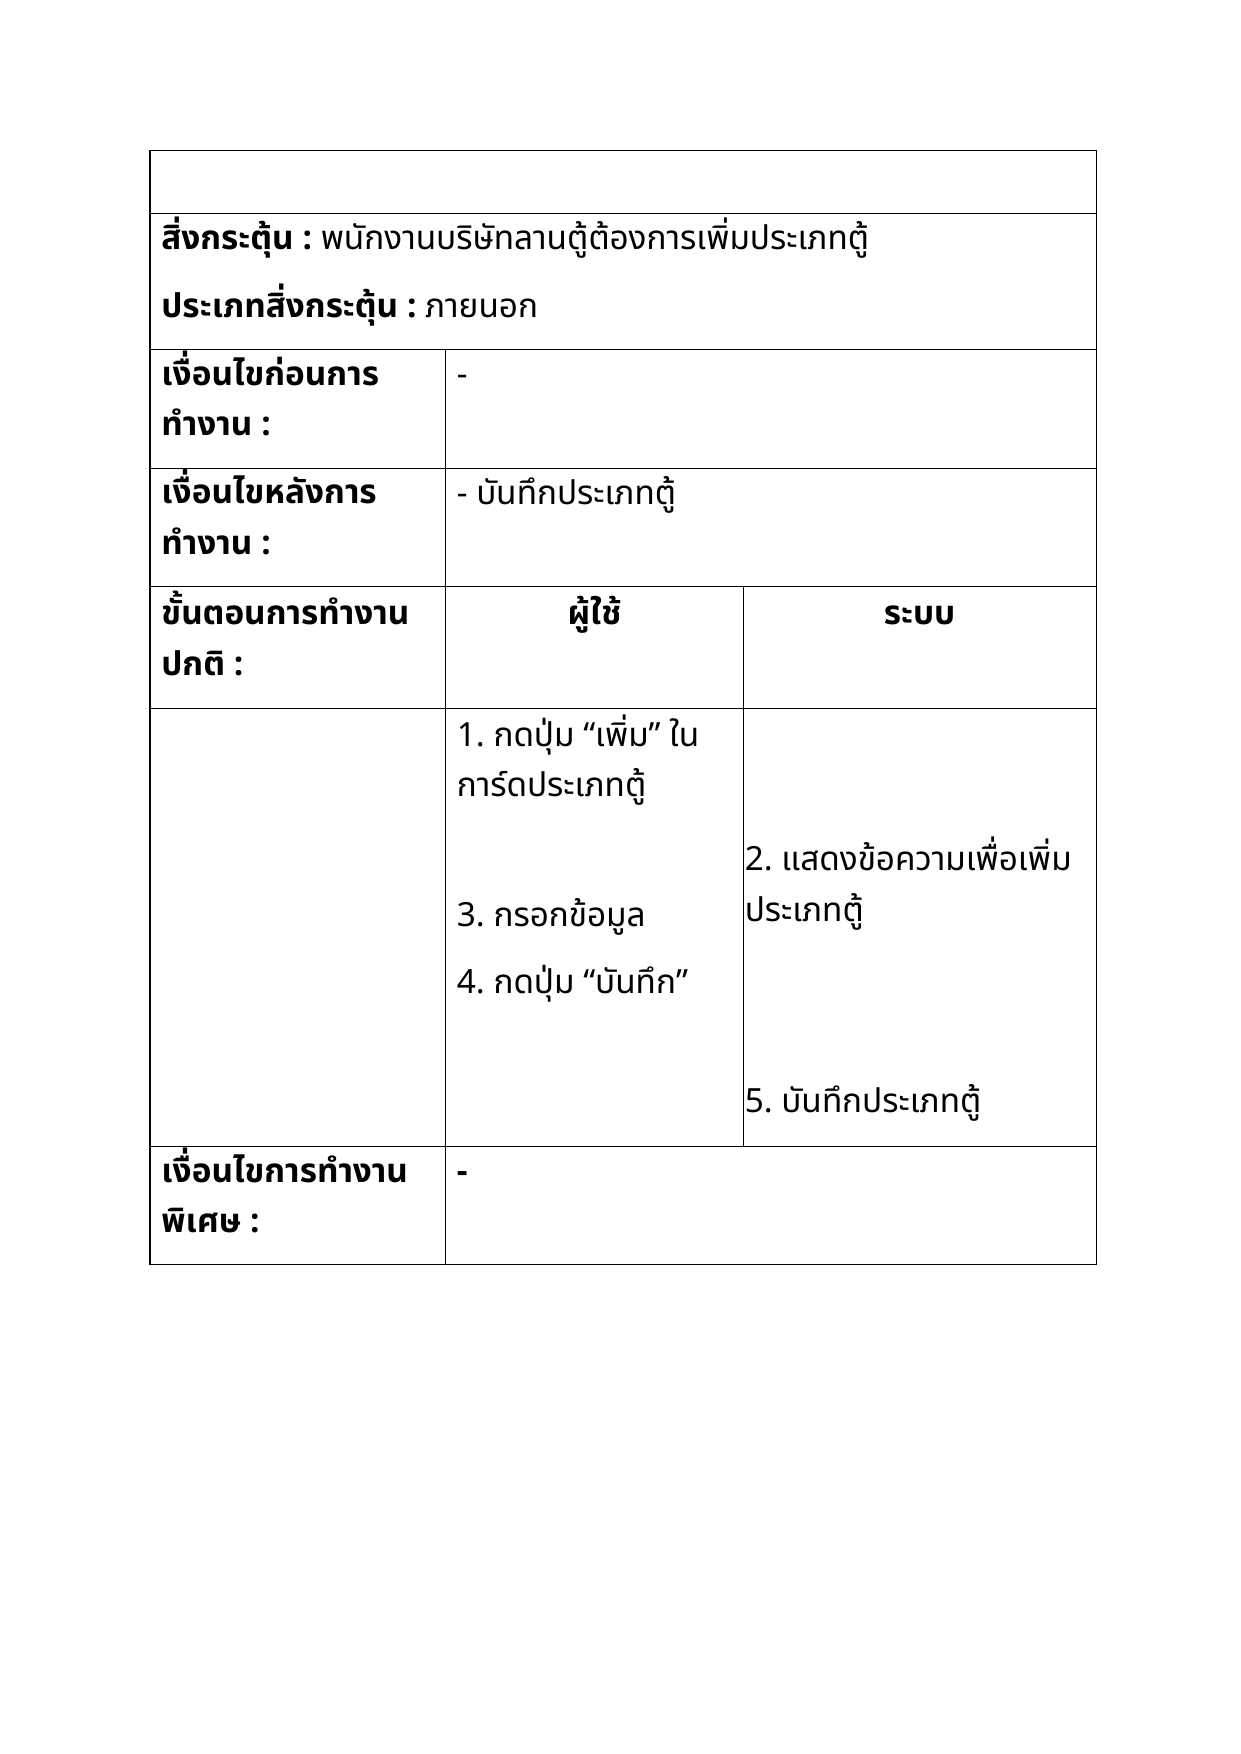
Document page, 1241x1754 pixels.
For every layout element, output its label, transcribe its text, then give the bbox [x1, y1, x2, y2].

table_cell ระบบ [744, 587, 1096, 708]
table_cell ขั้นตอนการทํางานปกติ : [151, 587, 445, 708]
table_cell เงื่อนไขการทํางานพิเศษ : [151, 1147, 445, 1264]
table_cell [151, 151, 1096, 213]
table_cell ผู้ใช้ [446, 587, 743, 708]
table_cell เงื่อนไขก่อนการทำงาน : [151, 350, 445, 467]
table_cell [151, 709, 445, 1146]
table_cell 1. กดปุ่ม “เพิ่ม” ในการ์ดประเภทตู้ 3. กรอกข้อมูล 4. กดปุ่ม “บันทึก” [446, 709, 743, 1146]
table_cell 2. แสดงข้อความเพื่อเพิ่มประเภทตู้ 5. บันทึกประเภทตู้ [744, 709, 1096, 1146]
table_cell - [446, 1147, 1096, 1264]
table_cell เงื่อนไขหลังการทำงาน : [151, 469, 445, 586]
table_cell - [446, 350, 1096, 467]
table_cell - บันทึกประเภทตู้ [446, 469, 1096, 586]
table_cell สิ่งกระตุ้น : พนักงานบริษัทลานตู้ต้องการเพิ่มประเภทตู้ ประเภทสิ่งกระตุ้น : ภายนอก [151, 214, 1096, 349]
